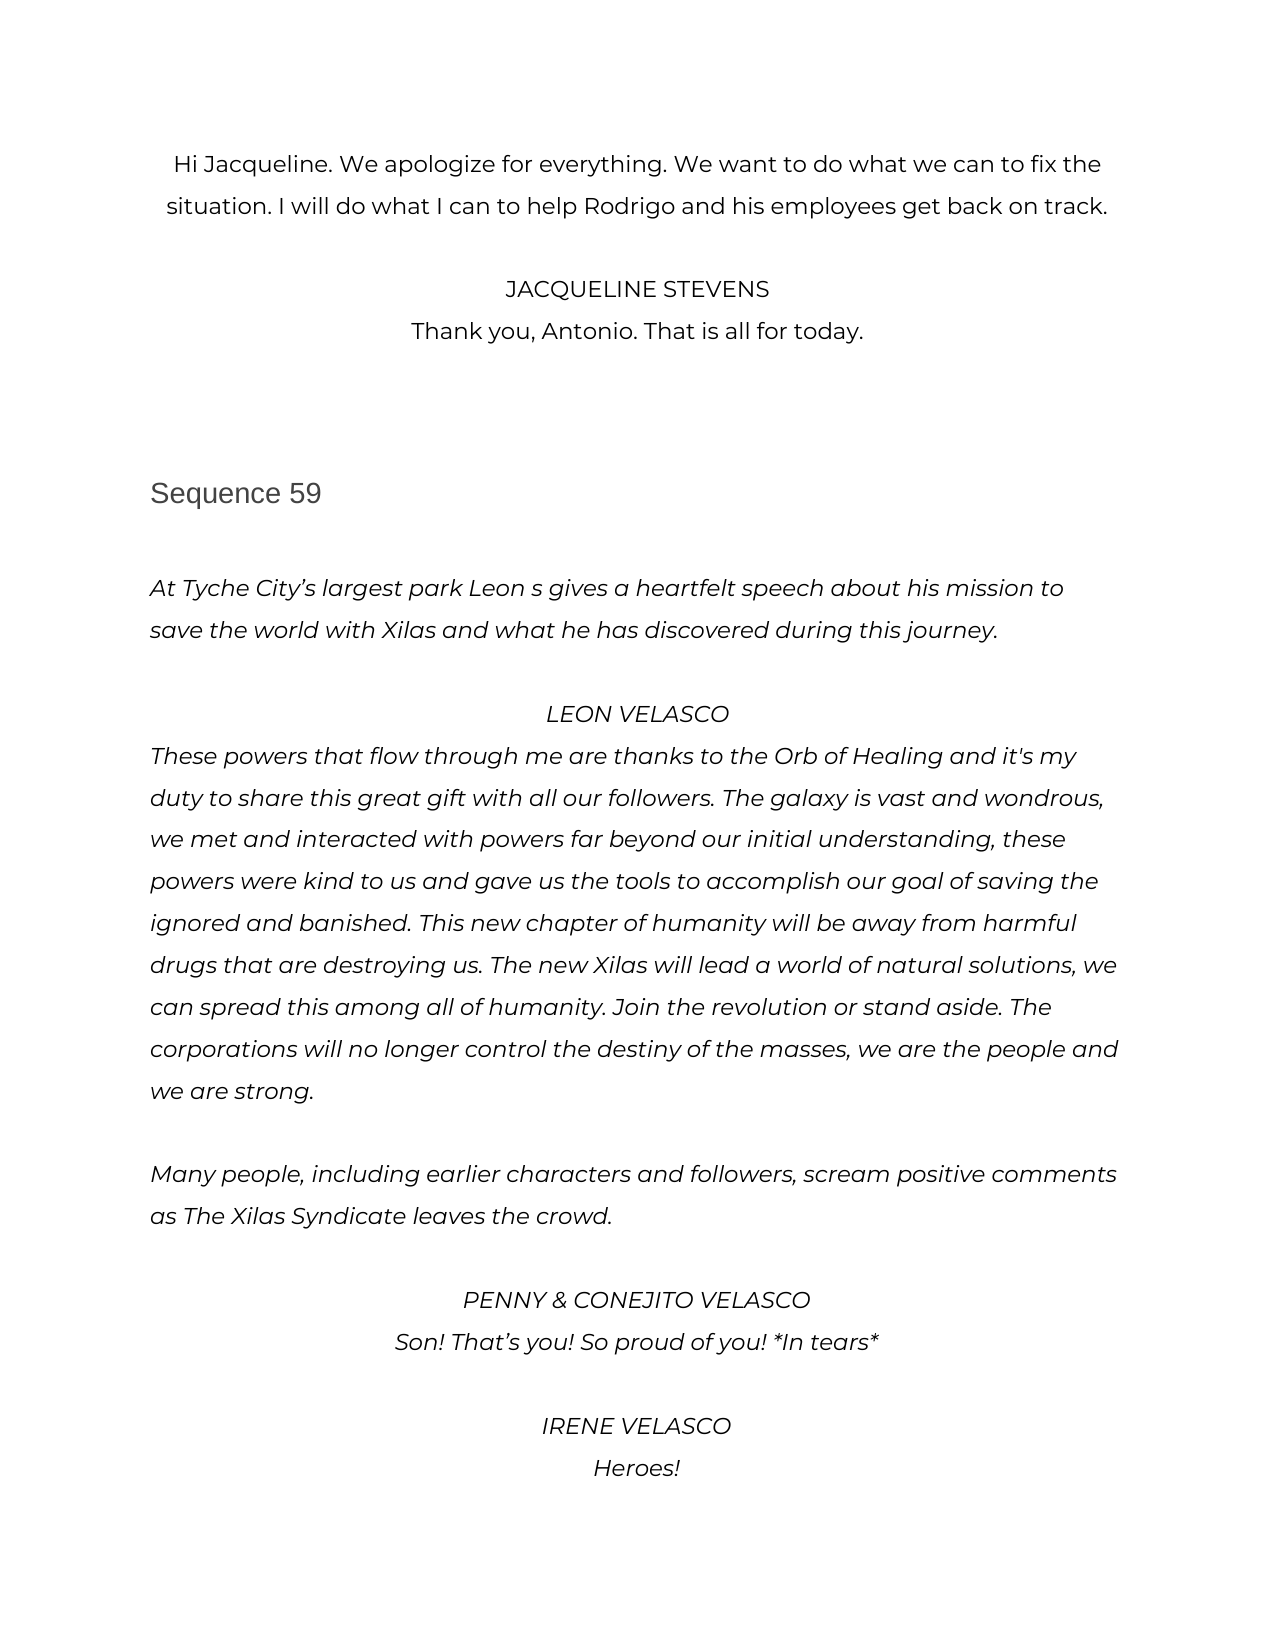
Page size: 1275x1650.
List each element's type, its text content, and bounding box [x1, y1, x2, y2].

text Heroes! [150, 1454, 1125, 1482]
text IRENE VELASCO [150, 1412, 1125, 1440]
text Thank you, Antonio. That is all for today. [150, 317, 1125, 345]
text PENNY & CONEJITO VELASCO [150, 1286, 1125, 1314]
text Son! That’s you! So proud of you! *In tears* [150, 1328, 1125, 1356]
text Many people, including earlier characters and followers, scream positive comments as The Xilas Syndicate leaves the crowd. [150, 1161, 1125, 1231]
text JACQUELINE STEVENS [150, 276, 1125, 303]
text At Tyche City’s largest park Leon s gives a heartfelt speech about his mission to save the world with Xilas and what he has discovered during this journey. [150, 574, 1125, 644]
subtitle Sequence 59 [150, 476, 1125, 510]
text LEON VELASCO [150, 700, 1125, 728]
text These powers that flow through me are thanks to the Orb of Healing and it's my duty to share this great gift with all our followers. The galaxy is vast and wondrous, we met and interacted with powers far beyond our initial understanding, these powers were kind to us and gave us the tools to accomplish our goal of saving the ignored and banished. This new chapter of humanity will be away from harmful drugs that are destroying us. The new Xilas will lead a world of natural solutions, we can spread this among all of humanity. Join the revolution or stand aside. The corporations will no longer control the destiny of the masses, we are the people and we are strong. [150, 742, 1125, 1105]
text Hi Jacqueline. We apologize for everything. We want to do what we can to fix the situation. I will do what I can to help Rodrigo and his employees get back on track. [150, 150, 1125, 220]
